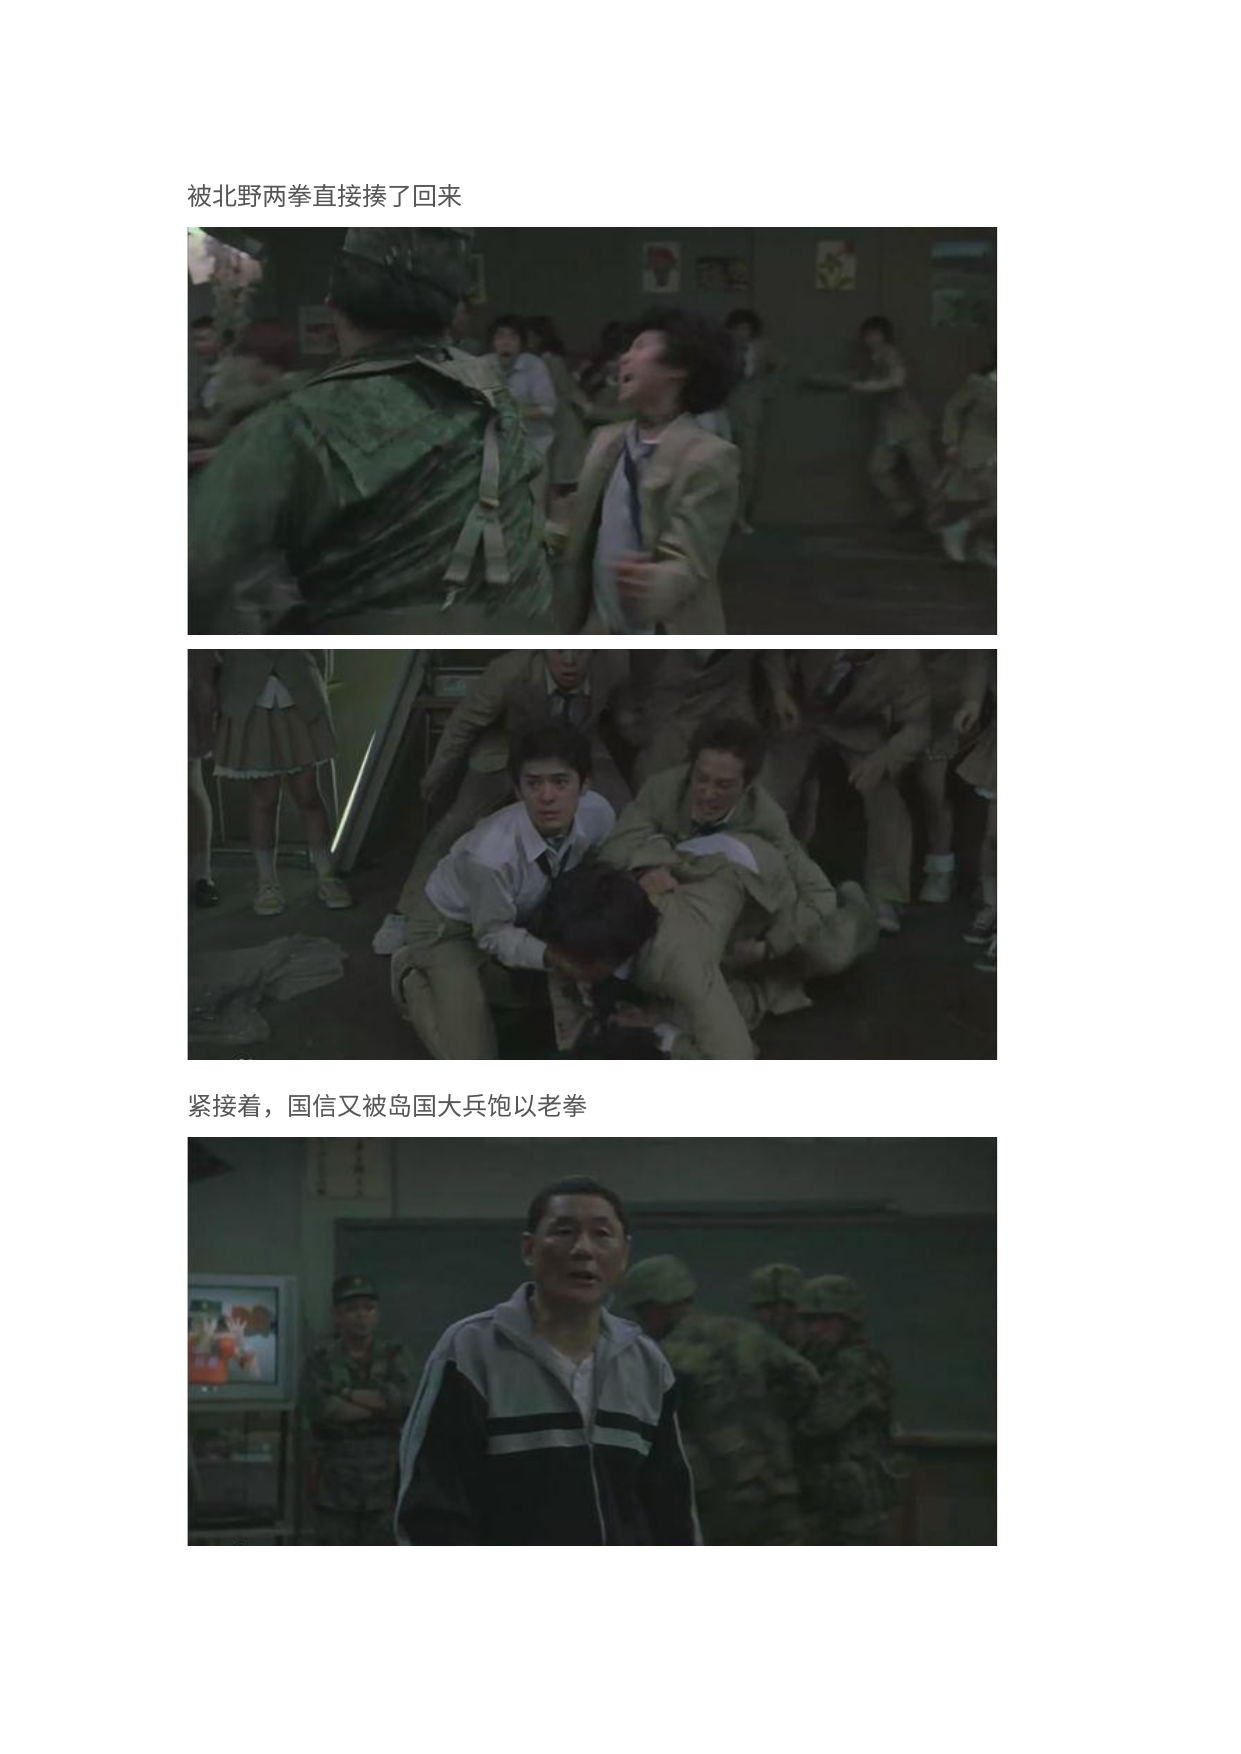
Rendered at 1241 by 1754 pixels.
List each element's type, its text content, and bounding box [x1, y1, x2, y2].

picture [187, 1137, 998, 1546]
picture [187, 649, 998, 1060]
text 紧接着，国信又被岛国大兵饱以老拳 [187, 1072, 1053, 1137]
picture [187, 227, 998, 635]
text 被北野两拳直接揍了回来 [187, 162, 1053, 227]
